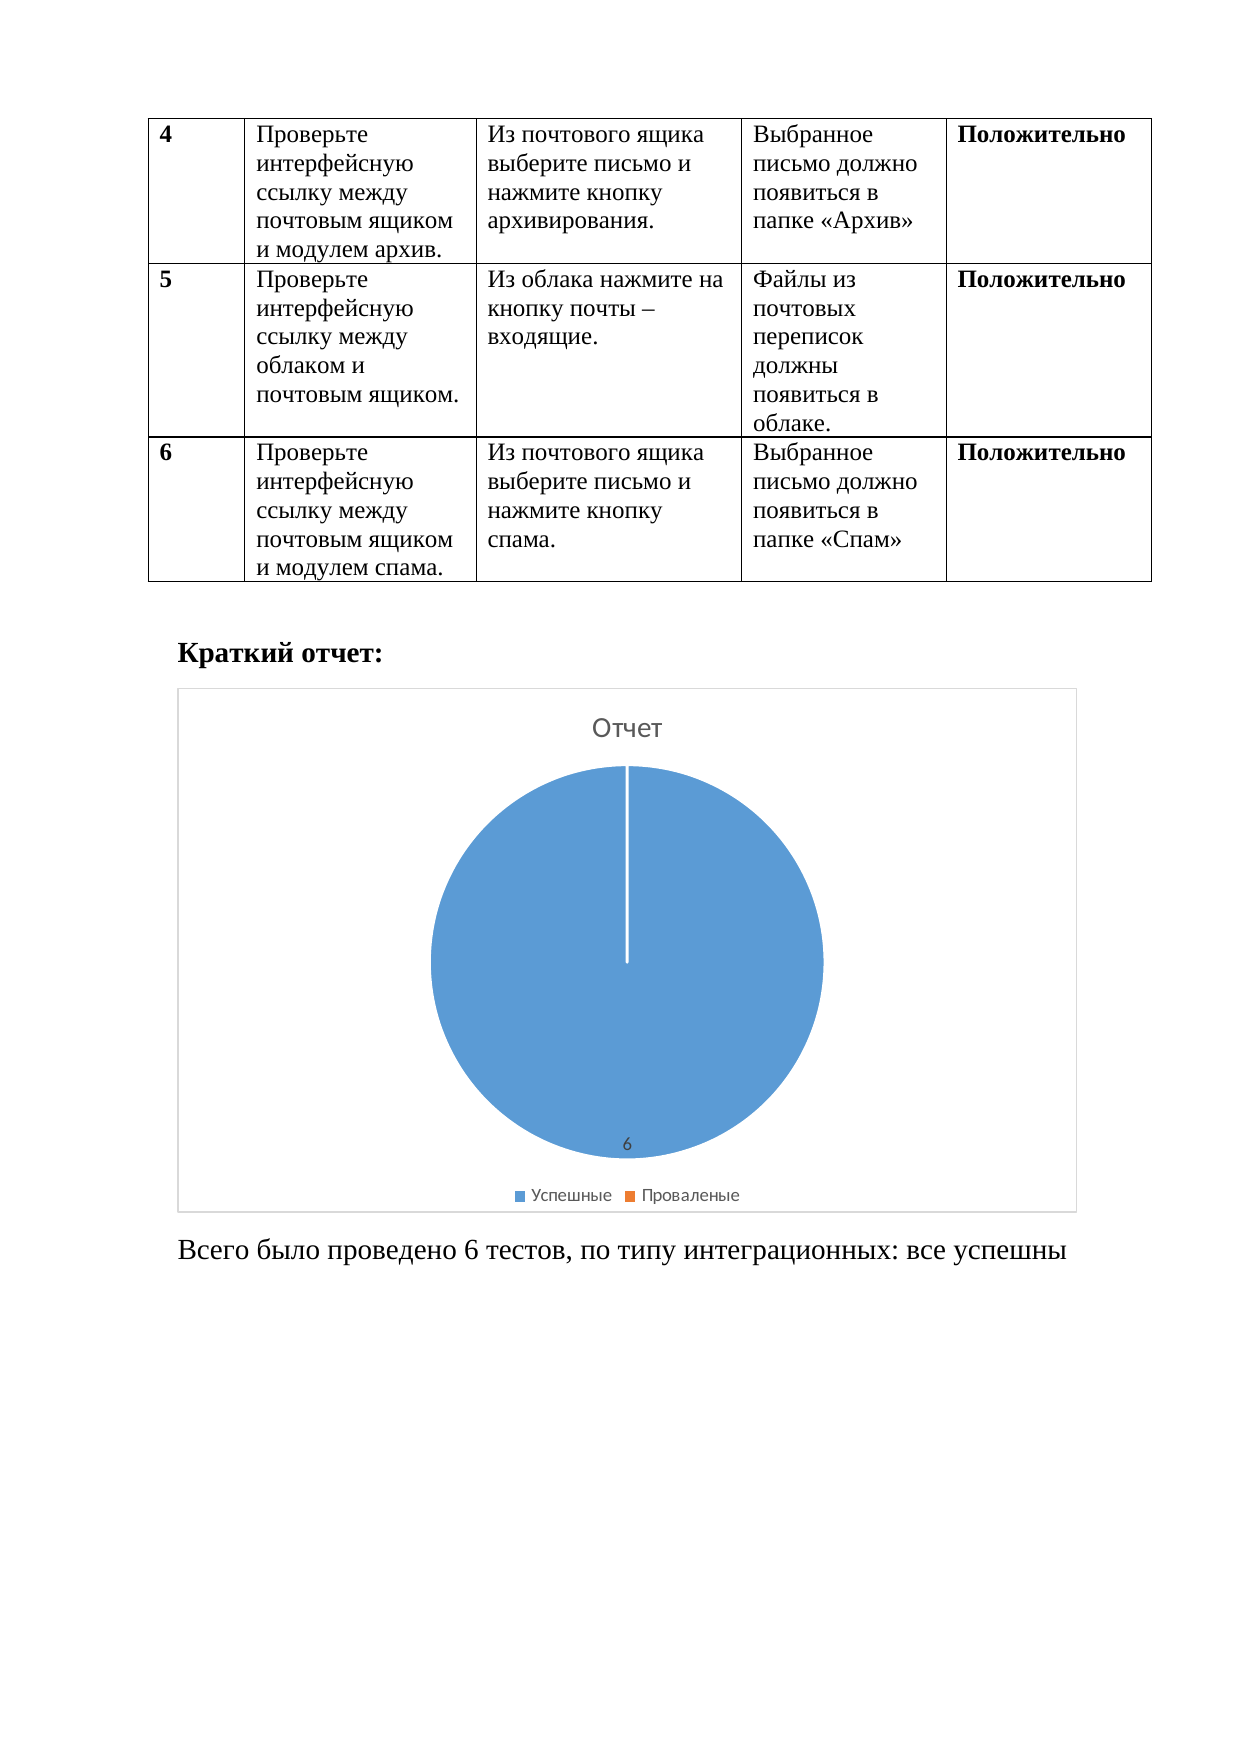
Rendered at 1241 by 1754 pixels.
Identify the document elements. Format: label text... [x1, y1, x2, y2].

table_cell Проверьте интерфейсную ссылку между облаком и почтовым ящиком. [245, 264, 476, 436]
text Всего было проведено 6 тестов, по типу интеграционных: все успешны [177, 1232, 1152, 1265]
table_cell 5 [149, 264, 244, 436]
table_cell Файлы из почтовых переписок должны появиться в облаке. [742, 264, 946, 436]
table_cell 4 [149, 119, 244, 263]
table_cell Выбранное письмо должно появиться в папке «Архив» [742, 119, 946, 263]
table_cell Проверьте интерфейсную ссылку между почтовым ящиком и модулем спама. [245, 438, 476, 581]
table_cell Положительно [947, 438, 1151, 581]
table_cell Положительно [947, 119, 1151, 263]
table_cell Из облака нажмите на кнопку почты – входящие. [477, 264, 741, 436]
table_cell Проверьте интерфейсную ссылку между почтовым ящиком и модулем архив. [245, 119, 476, 263]
table_cell Из почтового ящика выберите письмо и нажмите кнопку спама. [477, 438, 741, 581]
text Краткий отчет: [177, 635, 1152, 669]
table_cell Положительно [947, 264, 1151, 436]
table_cell Выбранное письмо должно появиться в папке «Спам» [742, 438, 946, 581]
table_cell 6 [149, 438, 244, 581]
table_cell Из почтового ящика выберите письмо и нажмите кнопку архивирования. [477, 119, 741, 263]
